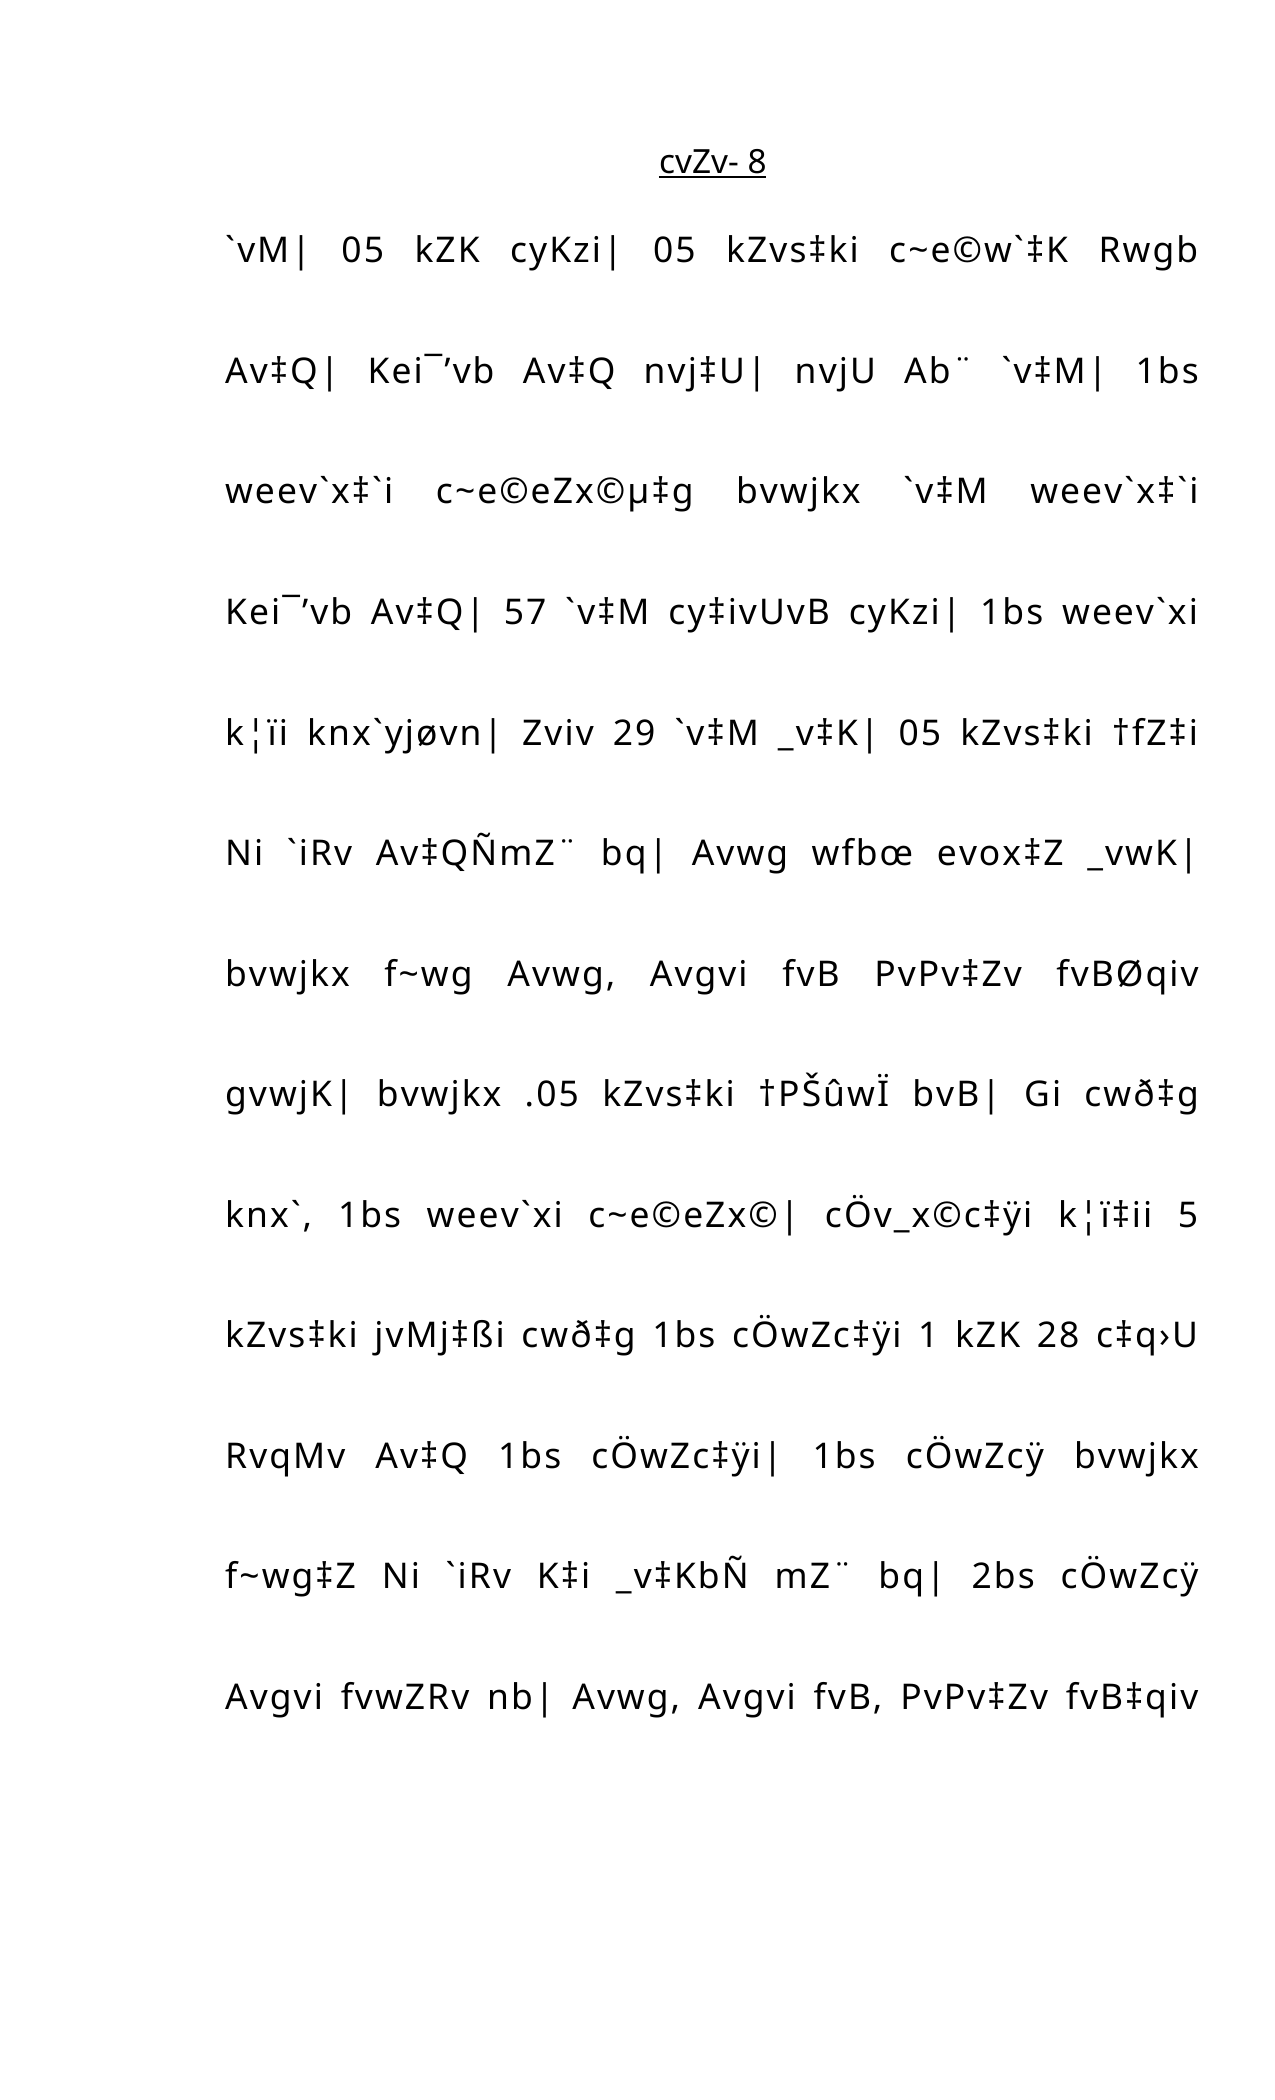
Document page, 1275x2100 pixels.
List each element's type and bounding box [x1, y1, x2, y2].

text [225, 225, 1200, 1719]
